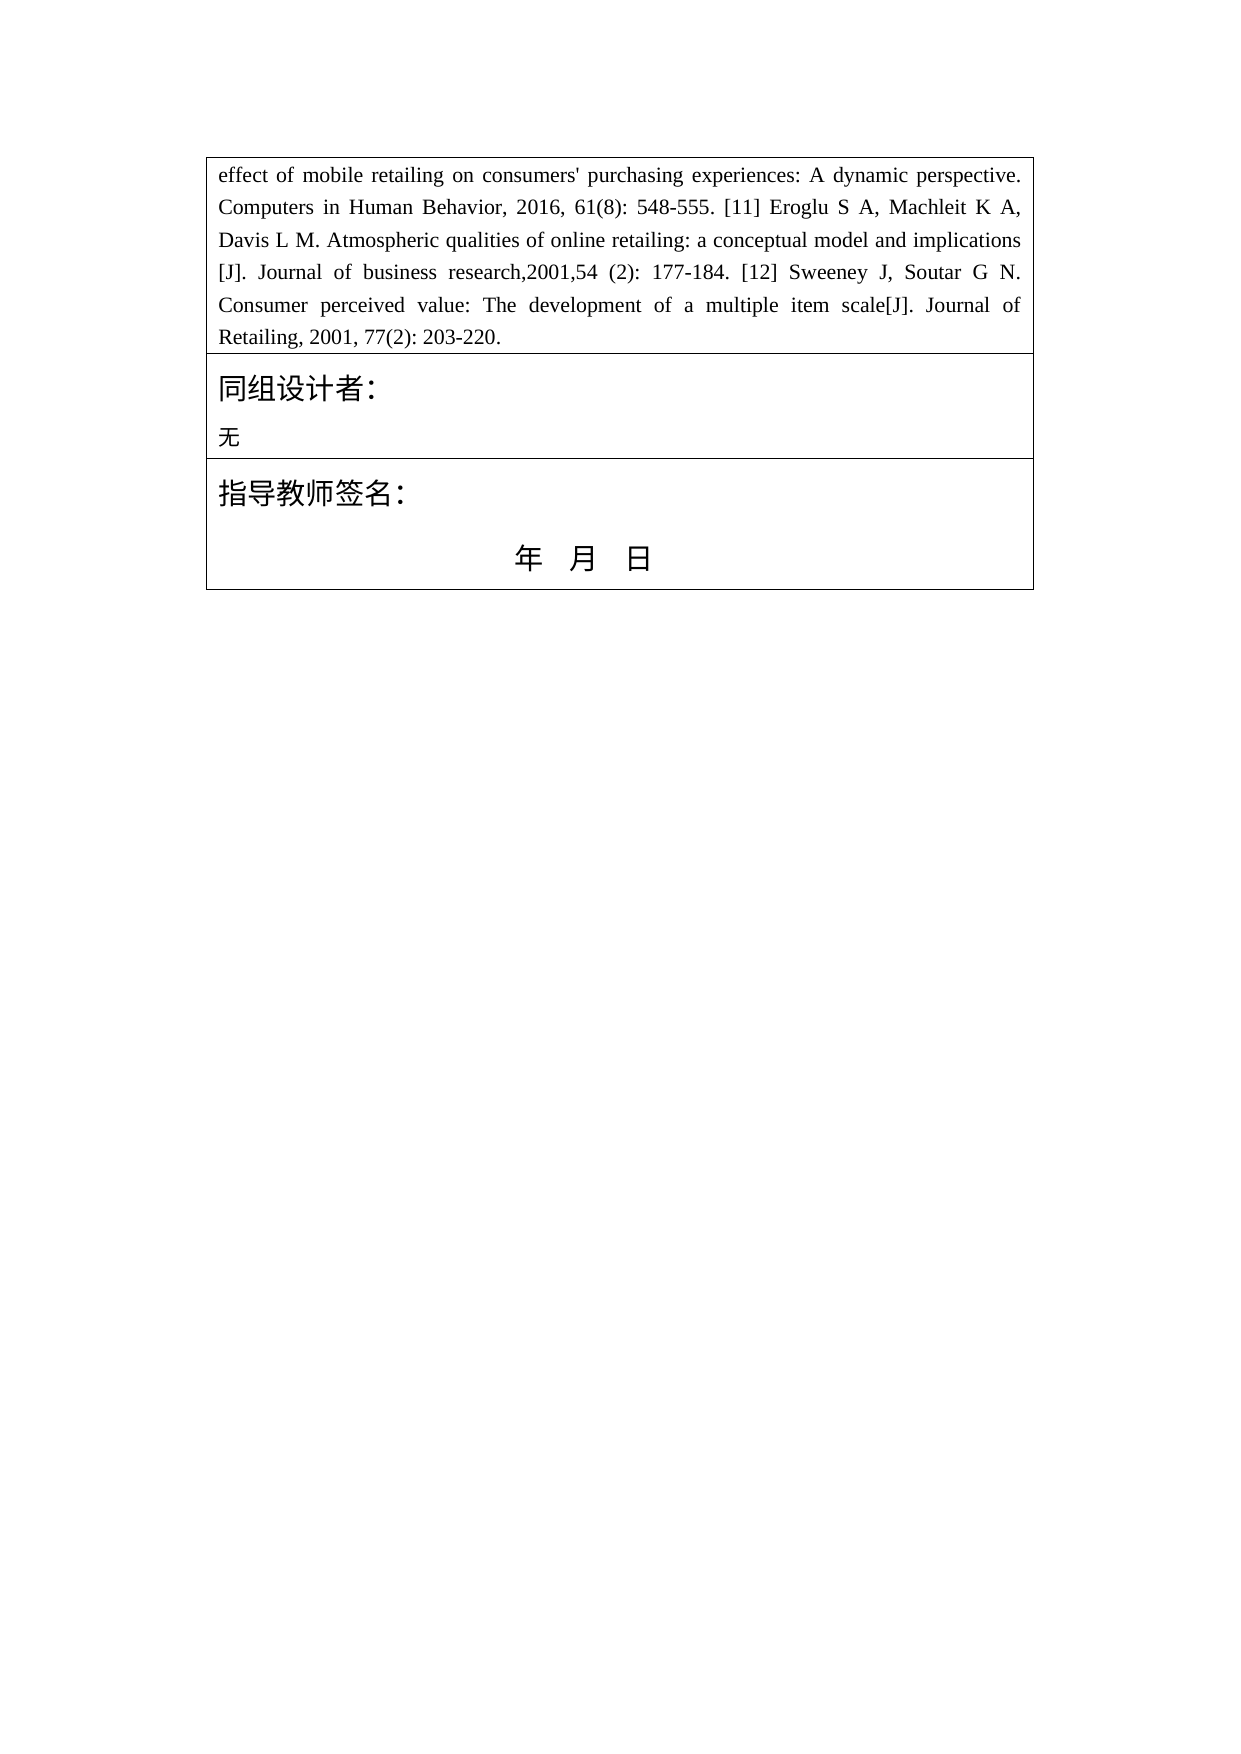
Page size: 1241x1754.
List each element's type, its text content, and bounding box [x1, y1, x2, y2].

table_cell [207, 158, 1033, 353]
table_cell 指导教师签名： 年 月 日 [207, 459, 1033, 589]
table_cell 同组设计者： 无 [207, 354, 1033, 458]
